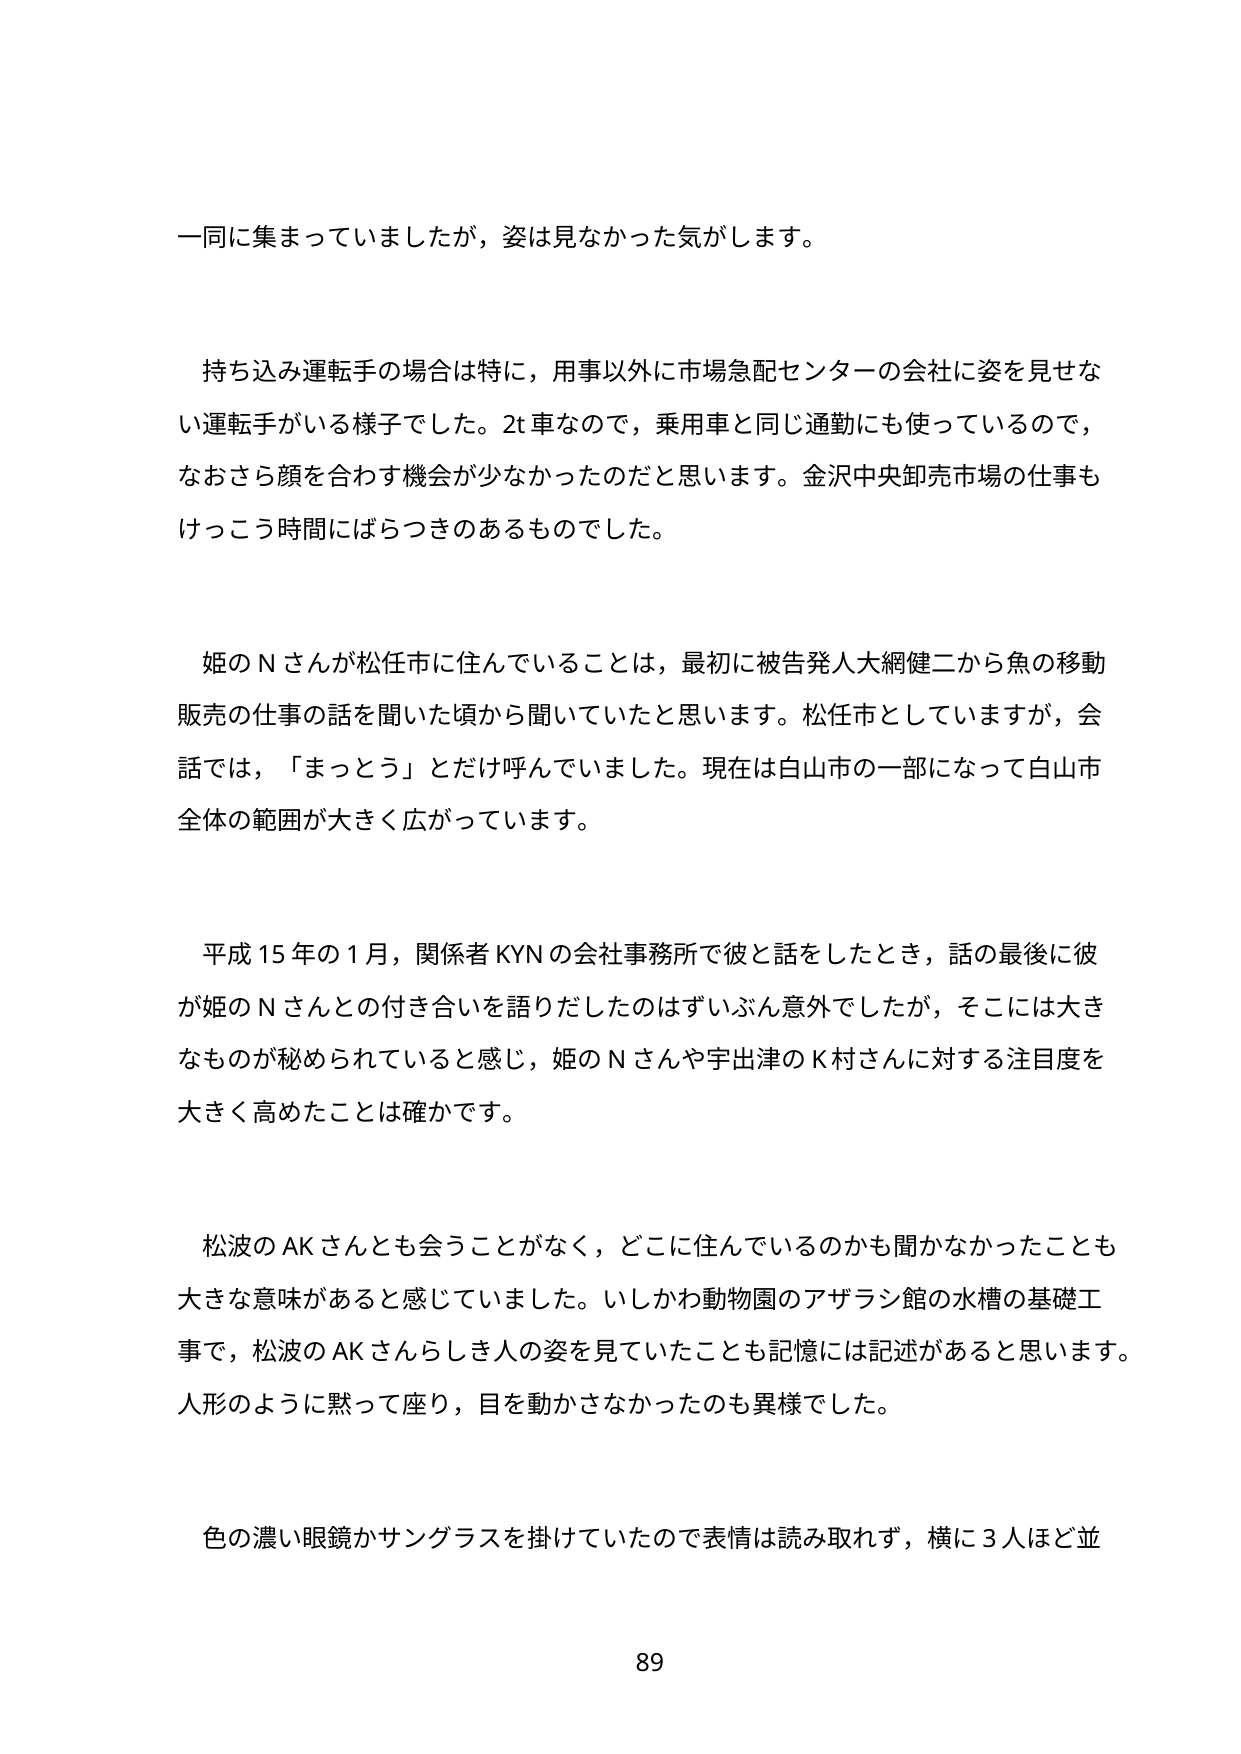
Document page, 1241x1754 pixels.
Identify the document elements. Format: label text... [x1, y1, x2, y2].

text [177, 1510, 1122, 1563]
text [177, 209, 1122, 262]
text 松波のAKさんとも会うことがなく，どこに住んでいるのかも聞かなかったことも大きな意味があると感じていました。いしかわ動物園のアザラシ館の水槽の基礎工事で，松波のAKさんらしき人の姿を見ていたことも記憶には記述があると思います。人形のように黙って座り，目を動かさなかったのも異様でした。 [177, 1218, 1122, 1428]
text 持ち込み運転手の場合は特に，用事以外に市場急配センターの会社に姿を見せない運転手がいる様子でした。2t車なので，乗用車と同じ通勤にも使っているので，なおさら顔を合わす機会が少なかったのだと思います。金沢中央卸売市場の仕事もけっこう時間にばらつきのあるものでした。 [177, 343, 1122, 553]
text 姫のNさんが松任市に住んでいることは，最初に被告発人大網健二から魚の移動販売の仕事の話を聞いた頃から聞いていたと思います。松任市としていますが，会話では，「まっとう」とだけ呼んでいました。現在は白山市の一部になって白山市全体の範囲が大きく広がっています。 [177, 635, 1122, 845]
text 平成15年の1月，関係者KYNの会社事務所で彼と話をしたとき，話の最後に彼が姫のNさんとの付き合いを語りだしたのはずいぶん意外でしたが，そこには大きなものが秘められていると感じ，姫のNさんや宇出津のK村さんに対する注目度を大きく高めたことは確かです。 [177, 927, 1122, 1137]
